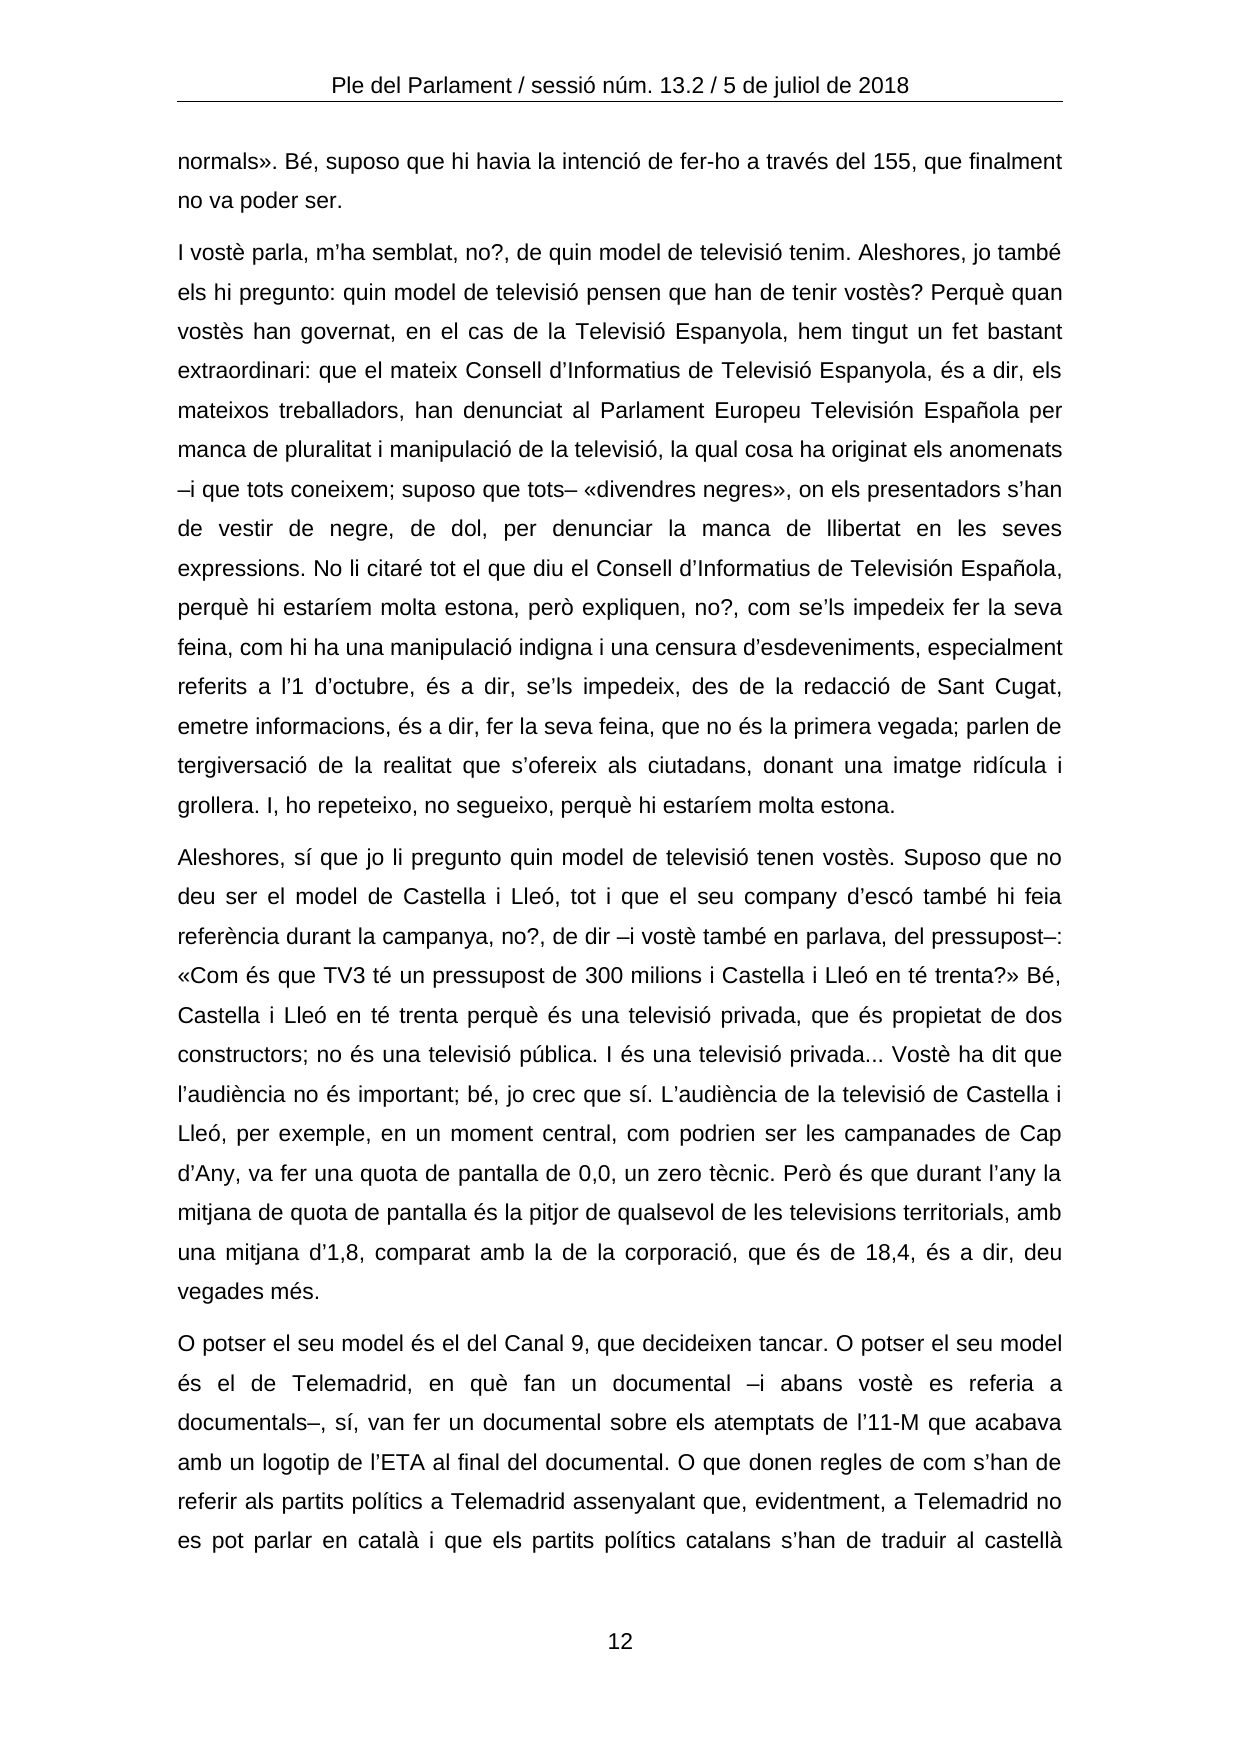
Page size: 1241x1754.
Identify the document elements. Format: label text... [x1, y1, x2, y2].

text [177, 1330, 1063, 1554]
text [177, 148, 1063, 213]
text Aleshores, sí que jo li pregunto quin model de televisió tenen vostès. Suposo que no deu ser el model de Castella i Lleó, tot i que el seu company d’escó també hi feia referència durant la campanya, no?, de dir –i vostè també en parlava, del pressupost–: «Com és que TV3 té un pressupost de 300 milions i Castella i Lleó en té trenta?» Bé, Castella i Lleó en té trenta perquè és una televisió privada, que és propietat de dos constructors; no és una televisió pública. I és una televisió privada... Vostè ha dit que l’audiència no és important; bé, jo crec que sí. L’audiència de la televisió de Castella i Lleó, per exemple, en un moment central, com podrien ser les campanades de Cap d’Any, va fer una quota de pantalla de 0,0, un zero tècnic. Però és que durant l’any la mitjana de quota de pantalla és la pitjor de qualsevol de les televisions territorials, amb una mitjana d’1,8, comparat amb la de la corporació, que és de 18,4, és a dir, deu vegades més. [177, 844, 1063, 1304]
text I vostè parla, m’ha semblat, no?, de quin model de televisió tenim. Aleshores, jo també els hi pregunto: quin model de televisió pensen que han de tenir vostès? Perquè quan vostès han governat, en el cas de la Televisió Espanyola, hem tingut un fet bastant extraordinari: que el mateix Consell d’Informatius de Televisió Espanyola, és a dir, els mateixos treballadors, han denunciat al Parlament Europeu Televisión Española per manca de pluralitat i manipulació de la televisió, la qual cosa ha originat els anomenats –i que tots coneixem; suposo que tots– «divendres negres», on els presentadors s’han de vestir de negre, de dol, per denunciar la manca de llibertat en les seves expressions. No li citaré tot el que diu el Consell d’Informatius de Televisión Española, perquè hi estaríem molta estona, però expliquen, no?, com se’ls impedeix fer la seva feina, com hi ha una manipulació indigna i una censura d’esdeveniments, especialment referits a l’1 d’octubre, és a dir, se’ls impedeix, des de la redacció de Sant Cugat, emetre informacions, és a dir, fer la seva feina, que no és la primera vegada; parlen de tergiversació de la realitat que s’ofereix als ciutadans, donant una imatge ridícula i grollera. I, ho repeteixo, no segueixo, perquè hi estaríem molta estona. [177, 239, 1063, 818]
